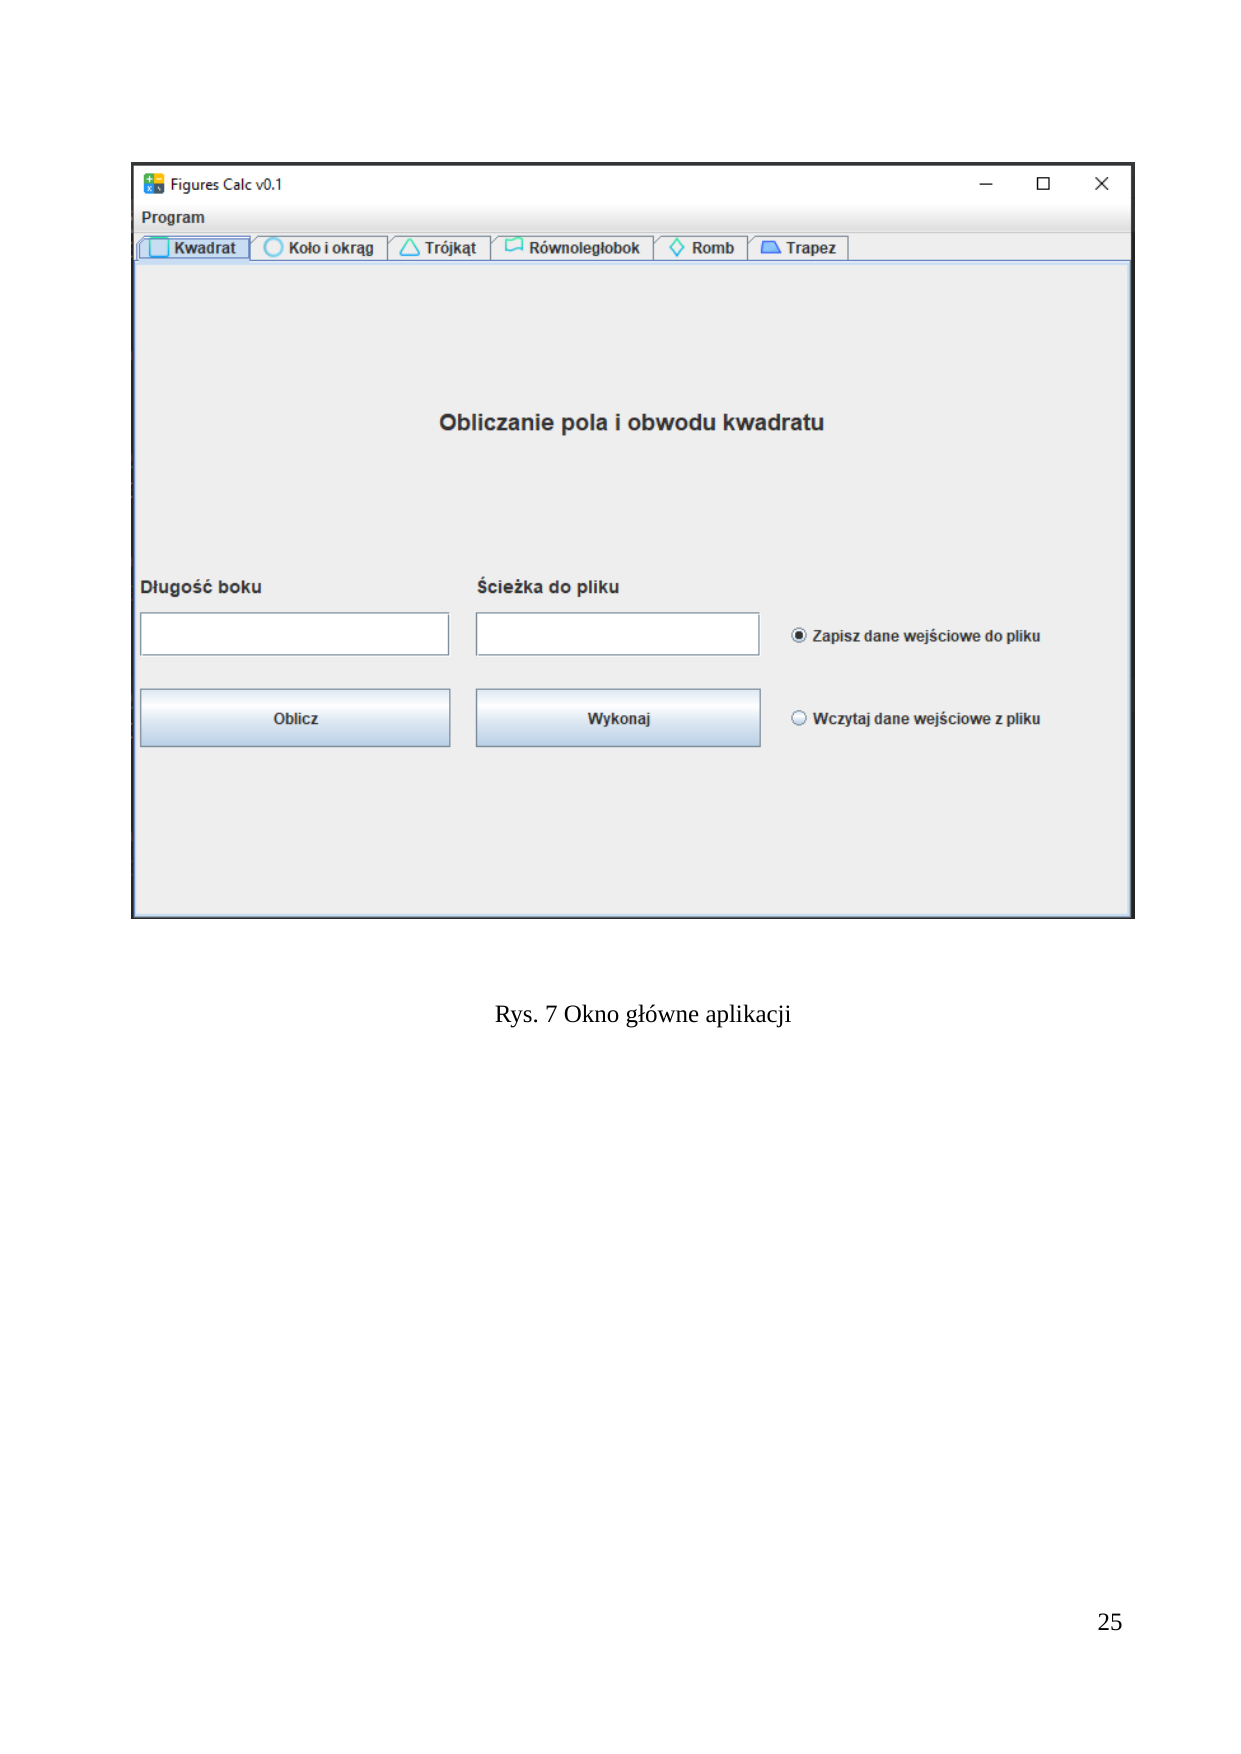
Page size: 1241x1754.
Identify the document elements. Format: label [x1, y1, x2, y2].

picture [131, 162, 1135, 919]
